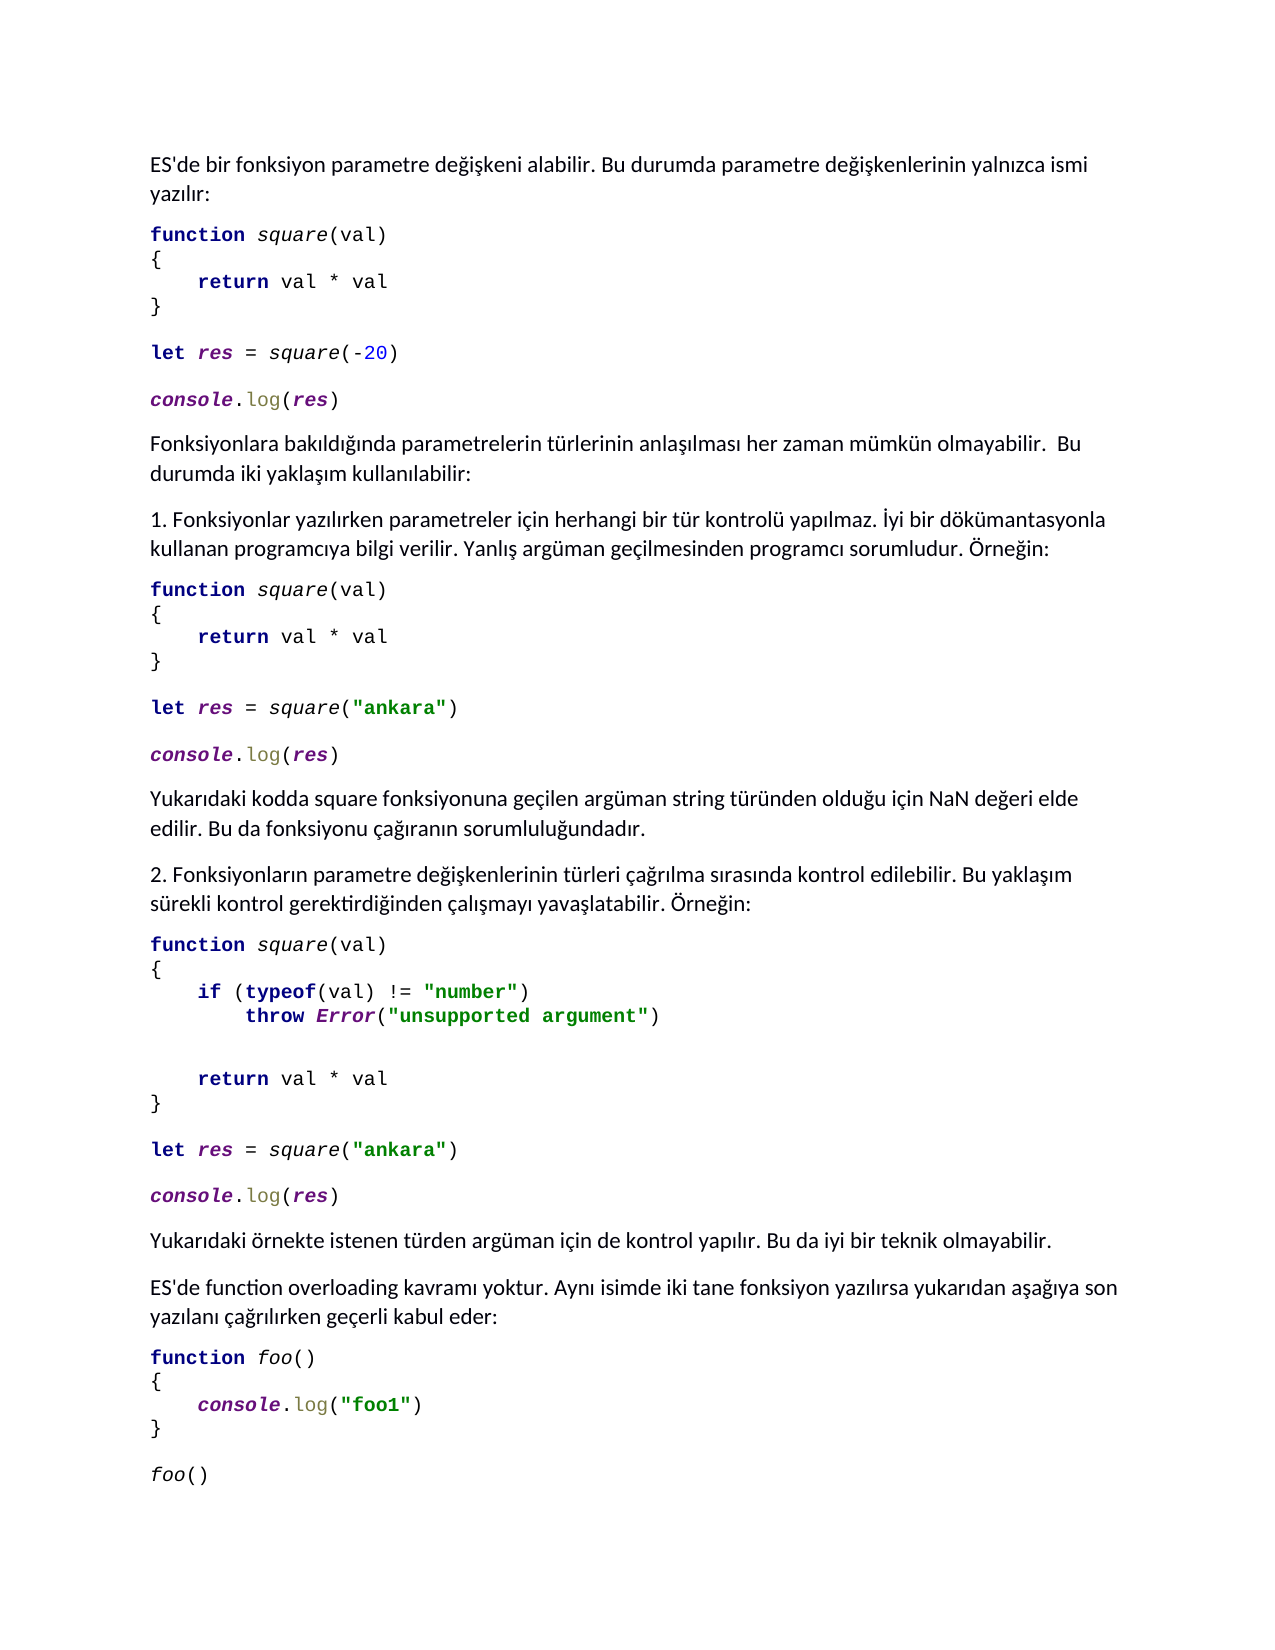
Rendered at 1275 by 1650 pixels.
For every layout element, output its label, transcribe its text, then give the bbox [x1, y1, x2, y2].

text return val * val } let res = square("ankara") console.log(res) [150, 1046, 1125, 1209]
text Fonksiyonlara bakıldığında parametrelerin türlerinin anlaşılması her zaman mümkün olmayabilir. Bu durumda iki yaklaşım kullanılabilir: [150, 429, 1125, 487]
text ES'de function overloading kavramı yoktur. Aynı isimde iki tane fonksiyon yazılırsa yukarıdan aşağıya son yazılanı çağrılırken geçerli kabul eder: [150, 1273, 1125, 1330]
text Yukarıdaki kodda square fonksiyonuna geçilen argüman string türünden olduğu için NaN değeri elde edilir. Bu da fonksiyonu çağıranın sorumluluğundadır. [150, 784, 1125, 842]
text Yukarıdaki örnekte istenen türden argüman için de kontrol yapılır. Bu da iyi bir teknik olmayabilir. [150, 1227, 1125, 1254]
text 1. Fonksiyonlar yazılırken parametreler için herhangi bir tür kontrolü yapılmaz. İyi bir dökümantasyonla kullanan programcıya bilgi verilir. Yanlış argüman geçilmesinden programcı sorumludur. Örneğin: [150, 505, 1125, 562]
text ES'de bir fonksiyon parametre değişkeni alabilir. Bu durumda parametre değişkenlerinin yalnızca ismi yazılır: [150, 150, 1125, 207]
text function square(val) { return val * val } let res = square("ankara") console.log(res) [150, 580, 1125, 767]
text function square(val) { if (typeof(val) != "number") throw Error("unsupported argument") [150, 935, 1125, 1028]
text 2. Fonksiyonların parametre değişkenlerinin türleri çağrılma sırasında kontrol edilebilir. Bu yaklaşım sürekli kontrol gerektirdiğinden çalışmayı yavaşlatabilir. Örneğin: [150, 860, 1125, 917]
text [150, 1348, 1125, 1488]
text function square(val) { return val * val } let res = square(-20) console.log(res) [150, 225, 1125, 412]
